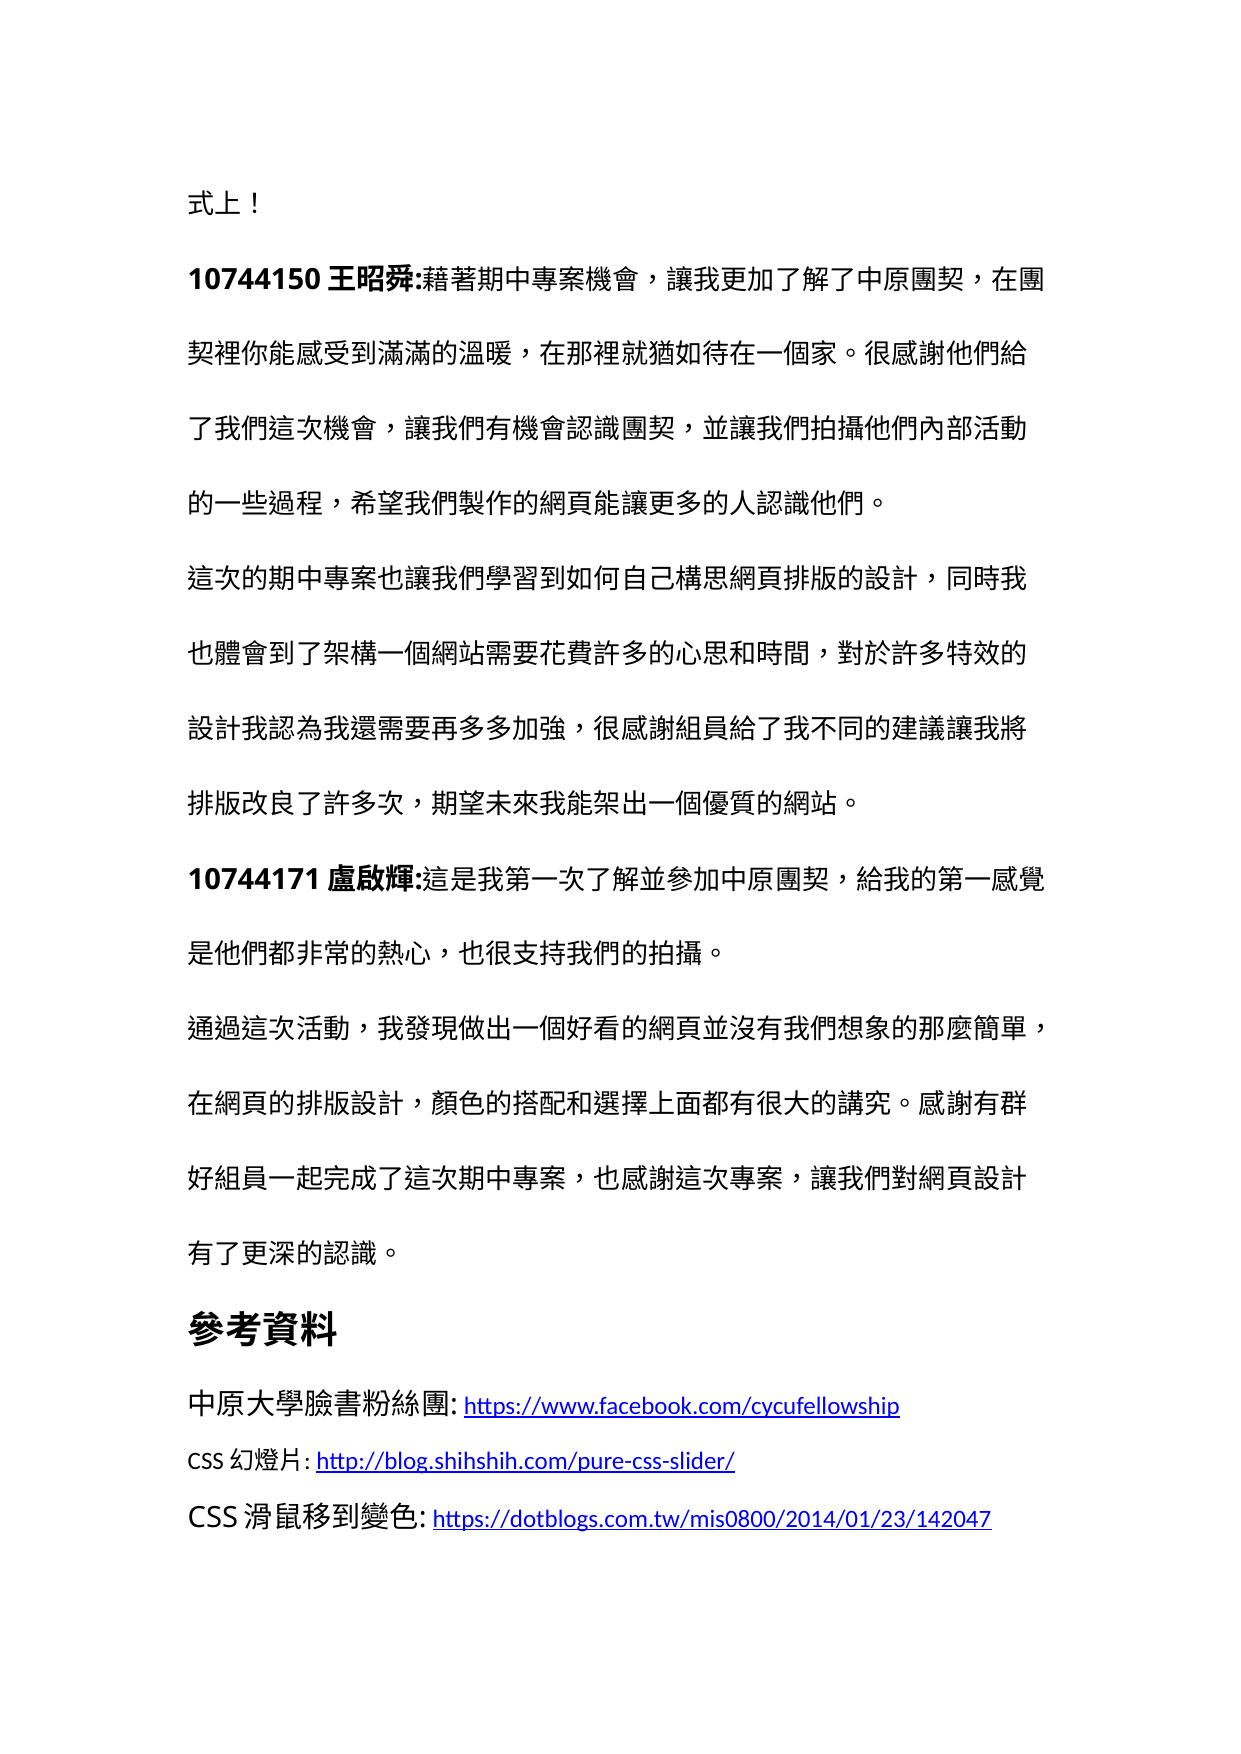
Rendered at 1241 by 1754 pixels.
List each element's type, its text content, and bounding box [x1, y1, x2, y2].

text CSS幻燈片: http://blog.shihshih.com/pure-css-slider/ [187, 1439, 1053, 1477]
text 10744150王昭舜:藉著期中專案機會，讓我更加了解了中原團契，在團契裡你能感受到滿滿的溫暖，在那裡就猶如待在一個家。很感謝他們給了我們這次機會，讓我們有機會認識團契，並讓我們拍攝他們內部活動的一些過程，希望我們製作的網頁能讓更多的人認識他們。 [187, 239, 1053, 539]
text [187, 164, 1053, 239]
text 10744171盧啟輝:這是我第一次了解並參加中原團契，給我的第一感覺是他們都非常的熱心，也很支持我們的拍攝。 [187, 839, 1053, 989]
text 中原大學臉書粉絲團: https://www.facebook.com/cycufellowship [187, 1364, 1053, 1439]
text 通過這次活動，我發現做出一個好看的網頁並沒有我們想象的那麼簡單，在網頁的排版設計，顏色的搭配和選擇上面都有很大的講究。感謝有群好組員一起完成了這次期中專案，也感謝這次專案，讓我們對網頁設計有了更深的認識。 [187, 989, 1053, 1289]
text 這次的期中專案也讓我們學習到如何自己構思網頁排版的設計，同時我也體會到了架構一個網站需要花費許多的心思和時間，對於許多特效的設計我認為我還需要再多多加強，很感謝組員給了我不同的建議讓我將排版改良了許多次，期望未來我能架出一個優質的網站。 [187, 539, 1053, 839]
text 參考資料 [187, 1289, 1053, 1364]
text CSS滑鼠移到變色: https://dotblogs.com.tw/mis0800/2014/01/23/142047 [187, 1477, 1053, 1552]
